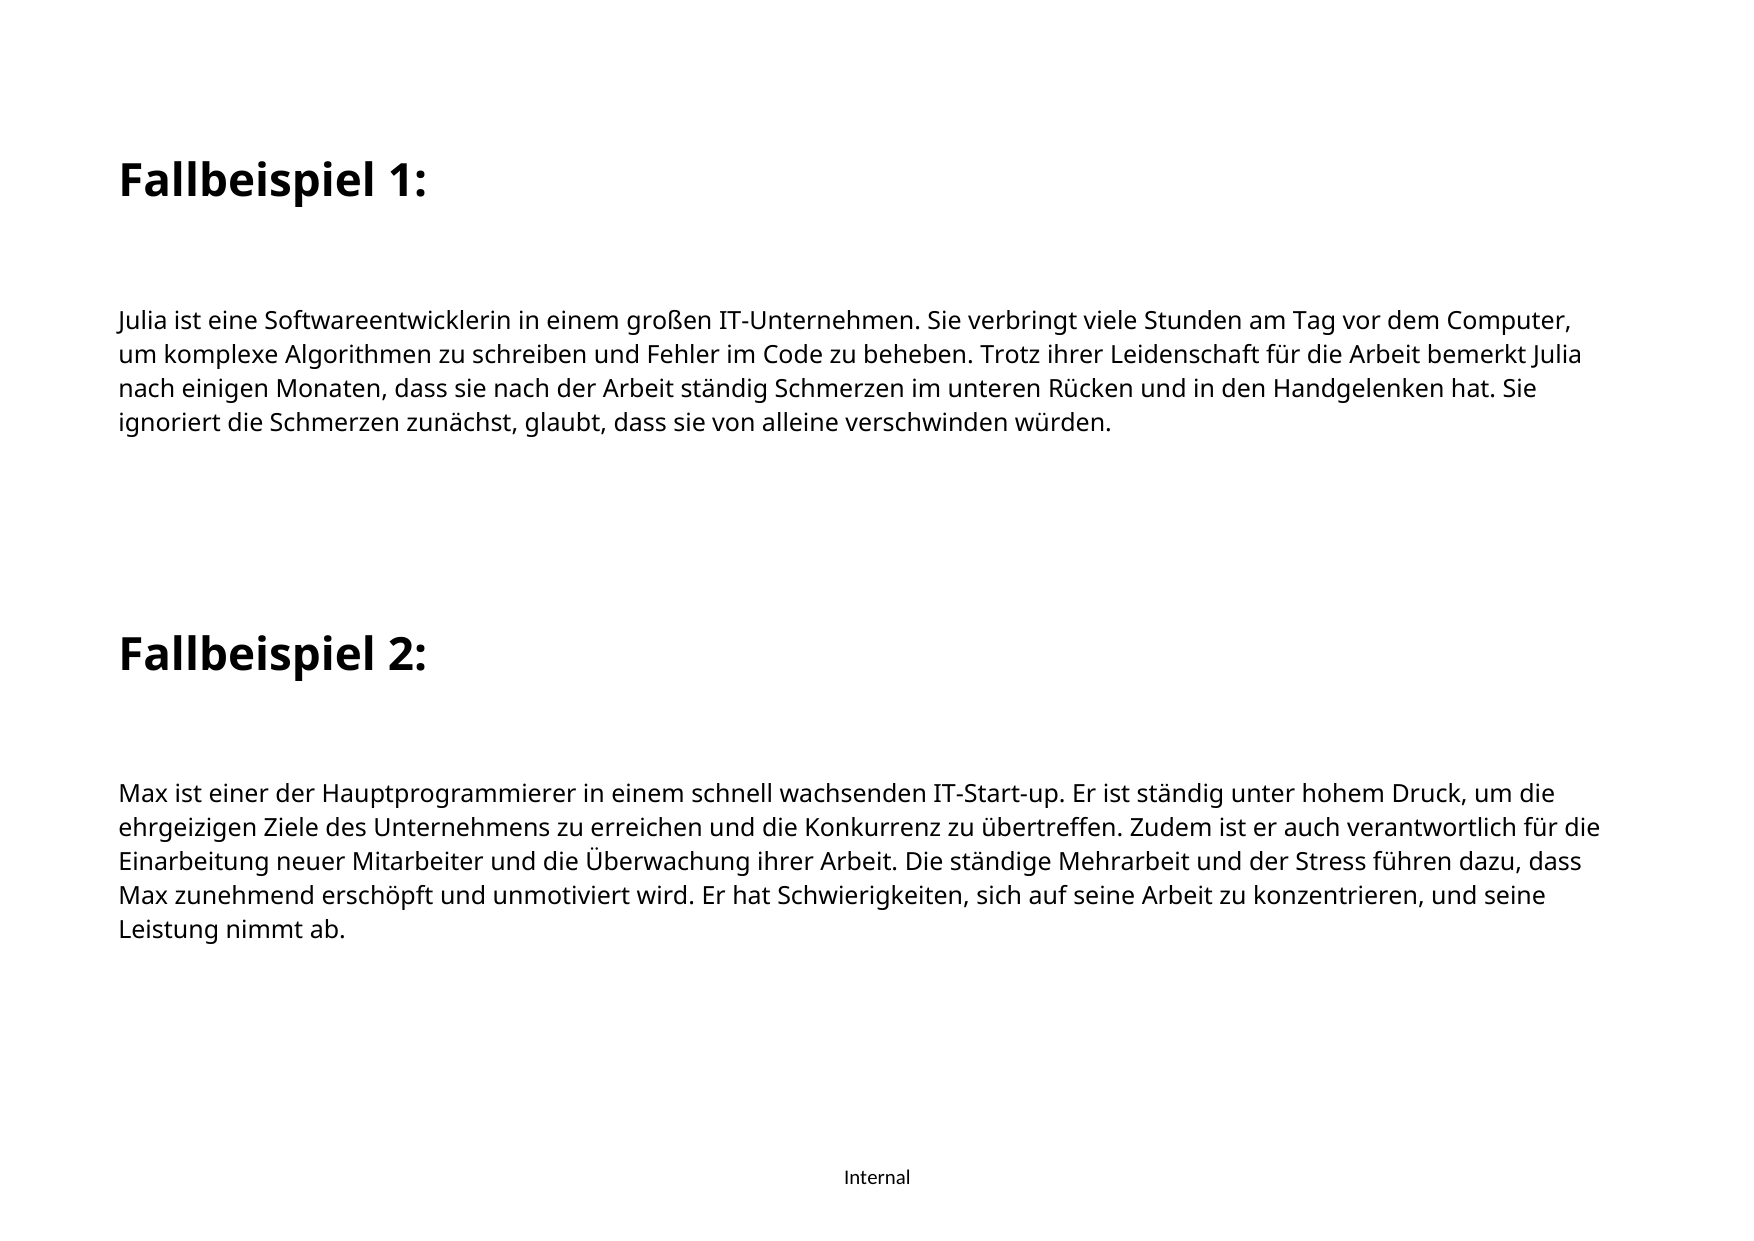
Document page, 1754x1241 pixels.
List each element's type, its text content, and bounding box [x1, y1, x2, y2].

text Fallbeispiel 1: [118, 148, 1606, 210]
text Fallbeispiel 2: [118, 621, 1606, 683]
text Max ist einer der Hauptprogrammierer in einem schnell wachsenden IT-Start-up. Er ist ständig unter hohem Druck, um die ehrgeizigen Ziele des Unternehmens zu erreichen und die Konkurrenz zu übertreffen. Zudem ist er auch verantwortlich für die Einarbeitung neuer Mitarbeiter und die Überwachung ihrer Arbeit. Die ständige Mehrarbeit und der Stress führen dazu, dass Max zunehmend erschöpft und unmotiviert wird. Er hat Schwierigkeiten, sich auf seine Arbeit zu konzentrieren, und seine Leistung nimmt ab. [118, 776, 1606, 946]
text Julia ist eine Softwareentwicklerin in einem großen IT-Unternehmen. Sie verbringt viele Stunden am Tag vor dem Computer, um komplexe Algorithmen zu schreiben und Fehler im Code zu beheben. Trotz ihrer Leidenschaft für die Arbeit bemerkt Julia nach einigen Monaten, dass sie nach der Arbeit ständig Schmerzen im unteren Rücken und in den Handgelenken hat. Sie ignoriert die Schmerzen zunächst, glaubt, dass sie von alleine verschwinden würden. [118, 302, 1606, 439]
